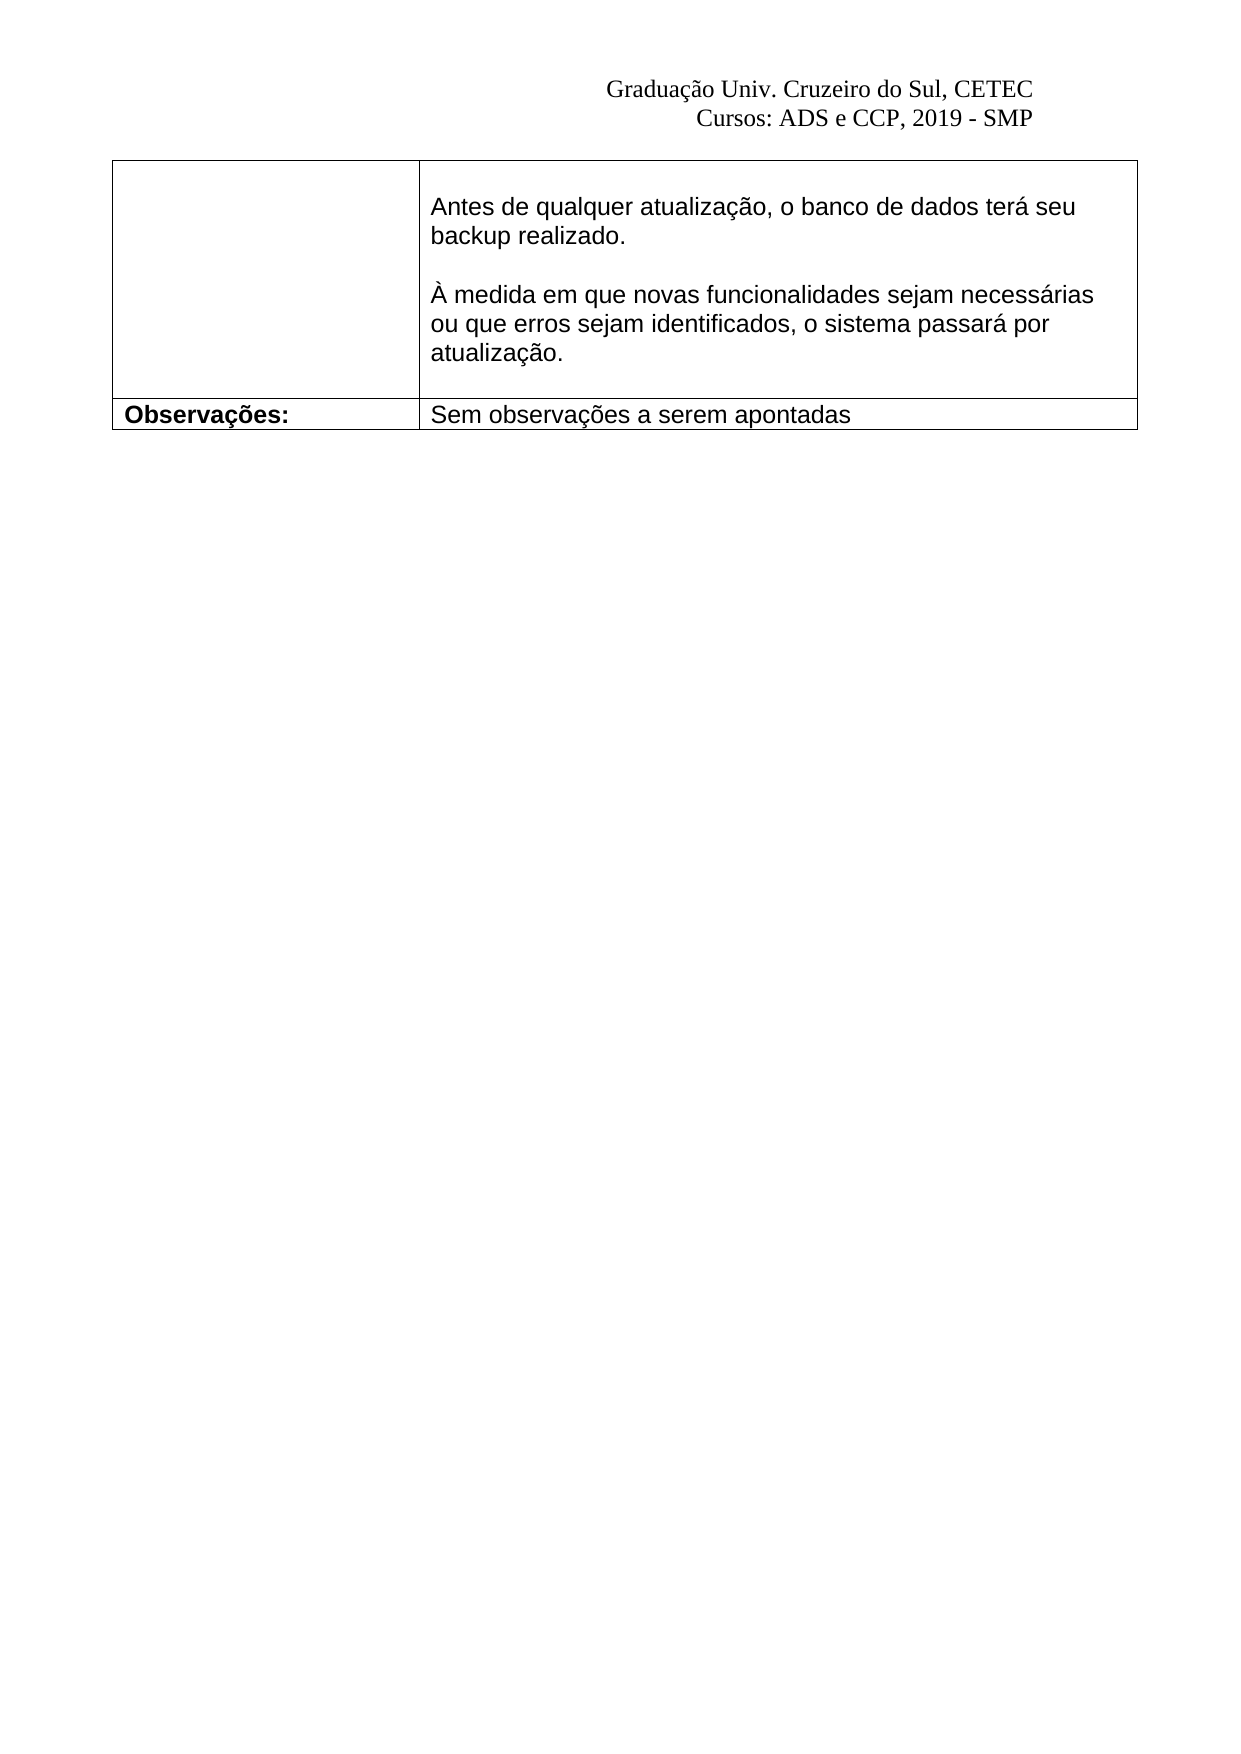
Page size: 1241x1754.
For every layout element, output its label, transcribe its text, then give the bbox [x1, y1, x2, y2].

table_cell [113, 161, 419, 397]
table_cell Observações: [113, 399, 419, 429]
table_cell Sem observações a serem apontadas [420, 399, 1137, 429]
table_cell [420, 161, 1137, 397]
